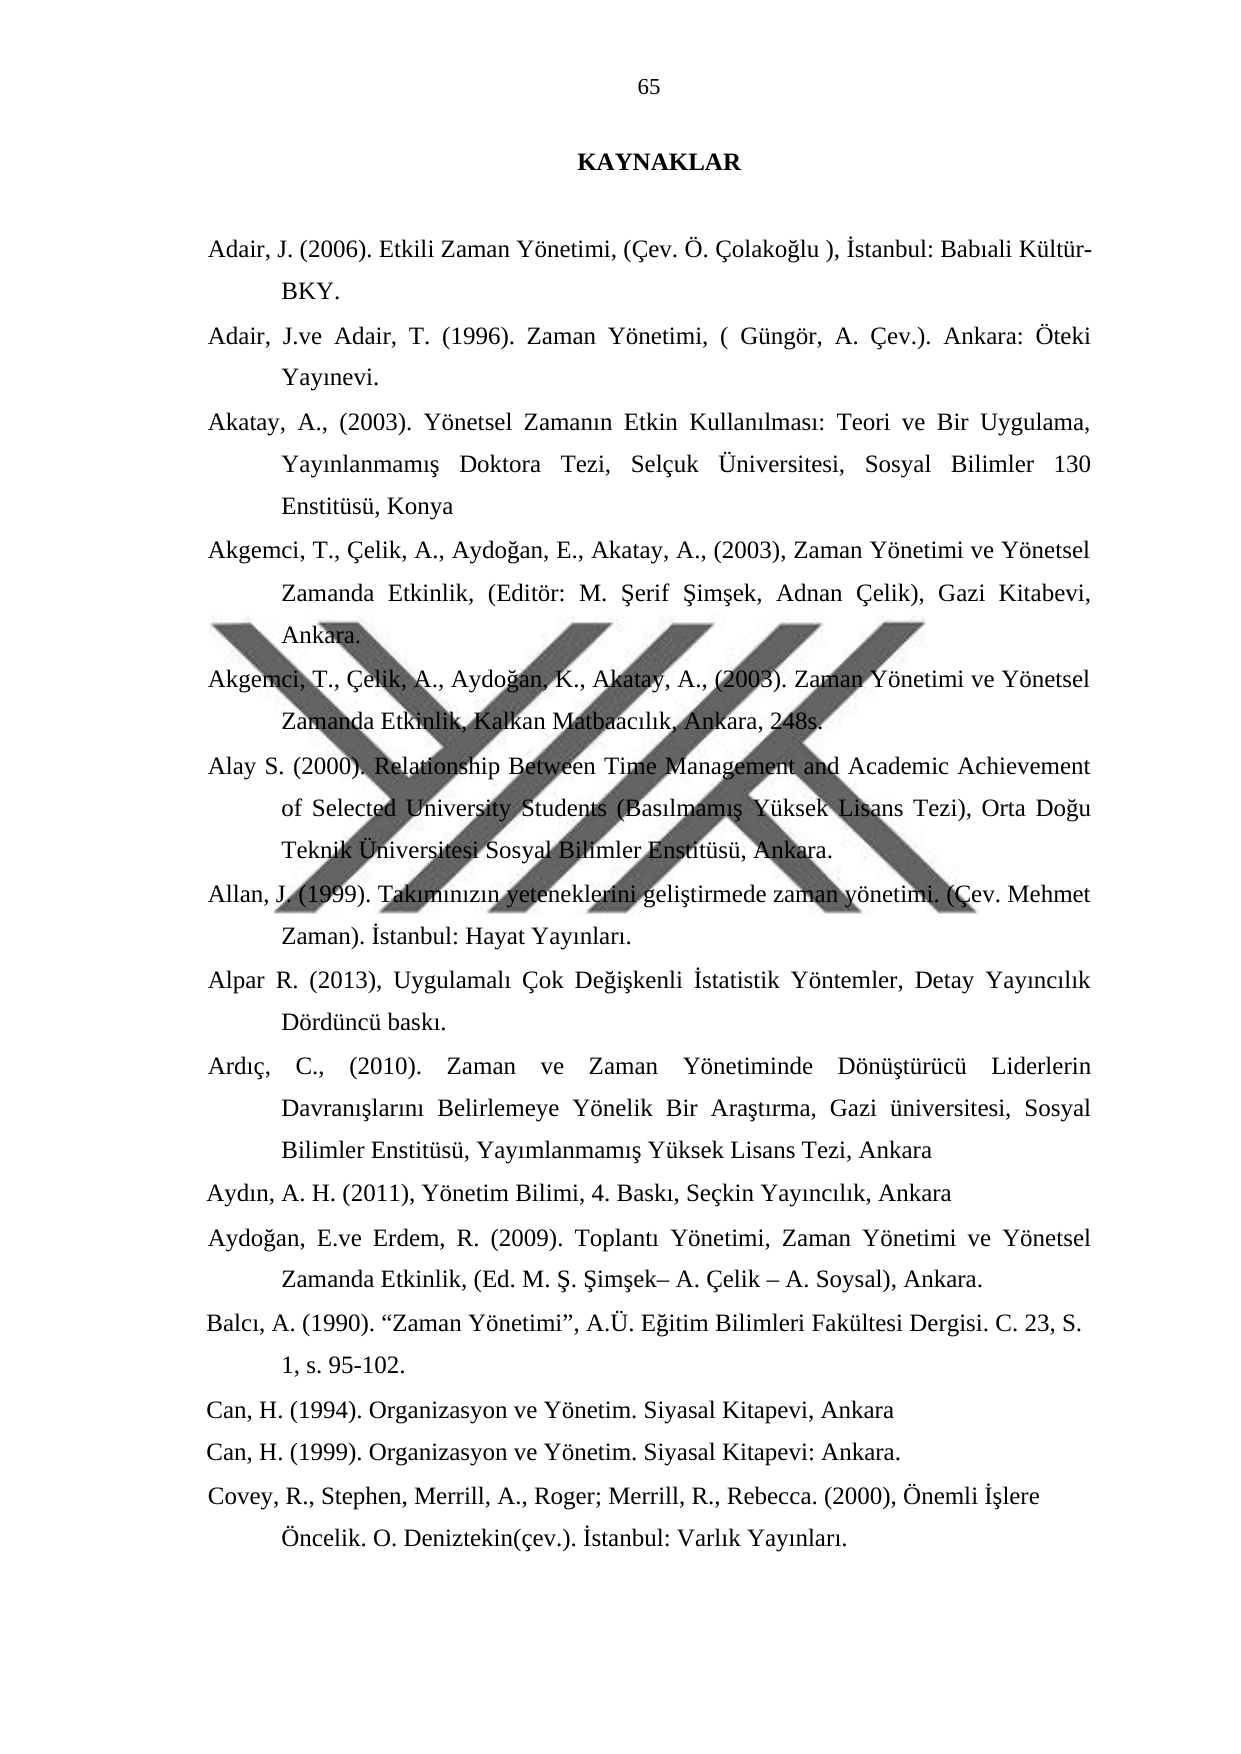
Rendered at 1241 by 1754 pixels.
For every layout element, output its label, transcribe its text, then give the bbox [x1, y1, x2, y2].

text Can, H. (1994). Organizasyon ve Yönetim. Siyasal Kitapevi, Ankara Can, H. (1999). Organizasyon ve Yönetim. Siyasal Kitapevi: Ankara. [206, 1395, 902, 1466]
text Akgemci, T., Çelik, A., Aydoğan, K., Akatay, A., (2003). Zaman Yönetimi ve Yönetsel Zamanda Etkinlik, Kalkan Matbaacılık, Ankara, 248s. [208, 664, 1092, 735]
picture [208, 864, 980, 879]
text Ardıç, C., (2010). Zaman ve Zaman Yönetiminde Dönüştürücü Liderlerin Davranışlarını Belirlemeye Yönelik Bir Araştırma, Gazi üniversitesi, Sosyal Bilimler Enstitüsü, Yayımlanmamış Yüksek Lisans Tezi, Ankara [208, 1051, 1092, 1164]
text Adair, J.ve Adair, T. (1996). Zaman Yönetimi, ( Güngör, A. Çev.). Ankara: Öteki Yayınevi. [208, 321, 1092, 391]
text Adair, J. (2006). Etkili Zaman Yönetimi, (Çev. Ö. Çolakoğlu ), İstanbul: Babıali Kültür-BKY. [208, 234, 1094, 305]
text Alay S. (2000). Relationship Between Time Management and Academic Achievement of Selected University Students (Basılmamış Yüksek Lisans Tezi), Orta Doğu Teknik Üniversitesi Sosyal Bilimler Enstitüsü, Ankara. [208, 751, 1092, 864]
text Akgemci, T., Çelik, A., Aydoğan, E., Akatay, A., (2003), Zaman Yönetimi ve Yönetsel Zamanda Etkinlik, (Editör: M. Şerif Şimşek, Adnan Çelik), Gazi Kitabevi, Ankara. [208, 536, 1092, 649]
text Akatay, A., (2003). Yönetsel Zamanın Etkin Kullanılması: Teori ve Bir Uygulama, Yayınlanmamış Doktora Tezi, Selçuk Üniversitesi, Sosyal Bilimler 130 Enstitüsü, Konya [208, 407, 1092, 520]
text Balcı, A. (1990). “Zaman Yönetimi”, A.Ü. Eğitim Bilimleri Fakültesi Dergisi. C. 23, S. [206, 1308, 1094, 1336]
text KAYNAKLAR [577, 147, 1094, 176]
text Alpar R. (2013), Uygulamalı Çok Değişkenli İstatistik Yöntemler, Detay Yayıncılık Dördüncü baskı. [208, 965, 1092, 1036]
picture [208, 649, 980, 664]
text Aydoğan, E.ve Erdem, R. (2009). Toplantı Yönetimi, Zaman Yönetimi ve Yönetsel Zamanda Etkinlik, (Ed. M. Ş. Şimşek– A. Çelik – A. Soysal), Ankara. [208, 1223, 1092, 1293]
text Aydın, A. H. (2011), Yönetim Bilimi, 4. Baskı, Seçkin Yayıncılık, Ankara [206, 1178, 1094, 1207]
text Covey, R., Stephen, Merrill, A., Roger; Merrill, R., Rebecca. (2000), Önemli İşlere Öncelik. O. Deniztekin(çev.). İstanbul: Varlık Yayınları. [208, 1481, 1092, 1552]
text Allan, J. (1999). Takımınızın yeteneklerini geliştirmede zaman yönetimi. (Çev. Mehmet Zaman). İstanbul: Hayat Yayınları. [208, 879, 1092, 950]
picture [208, 735, 980, 751]
text 1, s. 95-102. [281, 1351, 1094, 1379]
text 65 [637, 73, 1094, 99]
